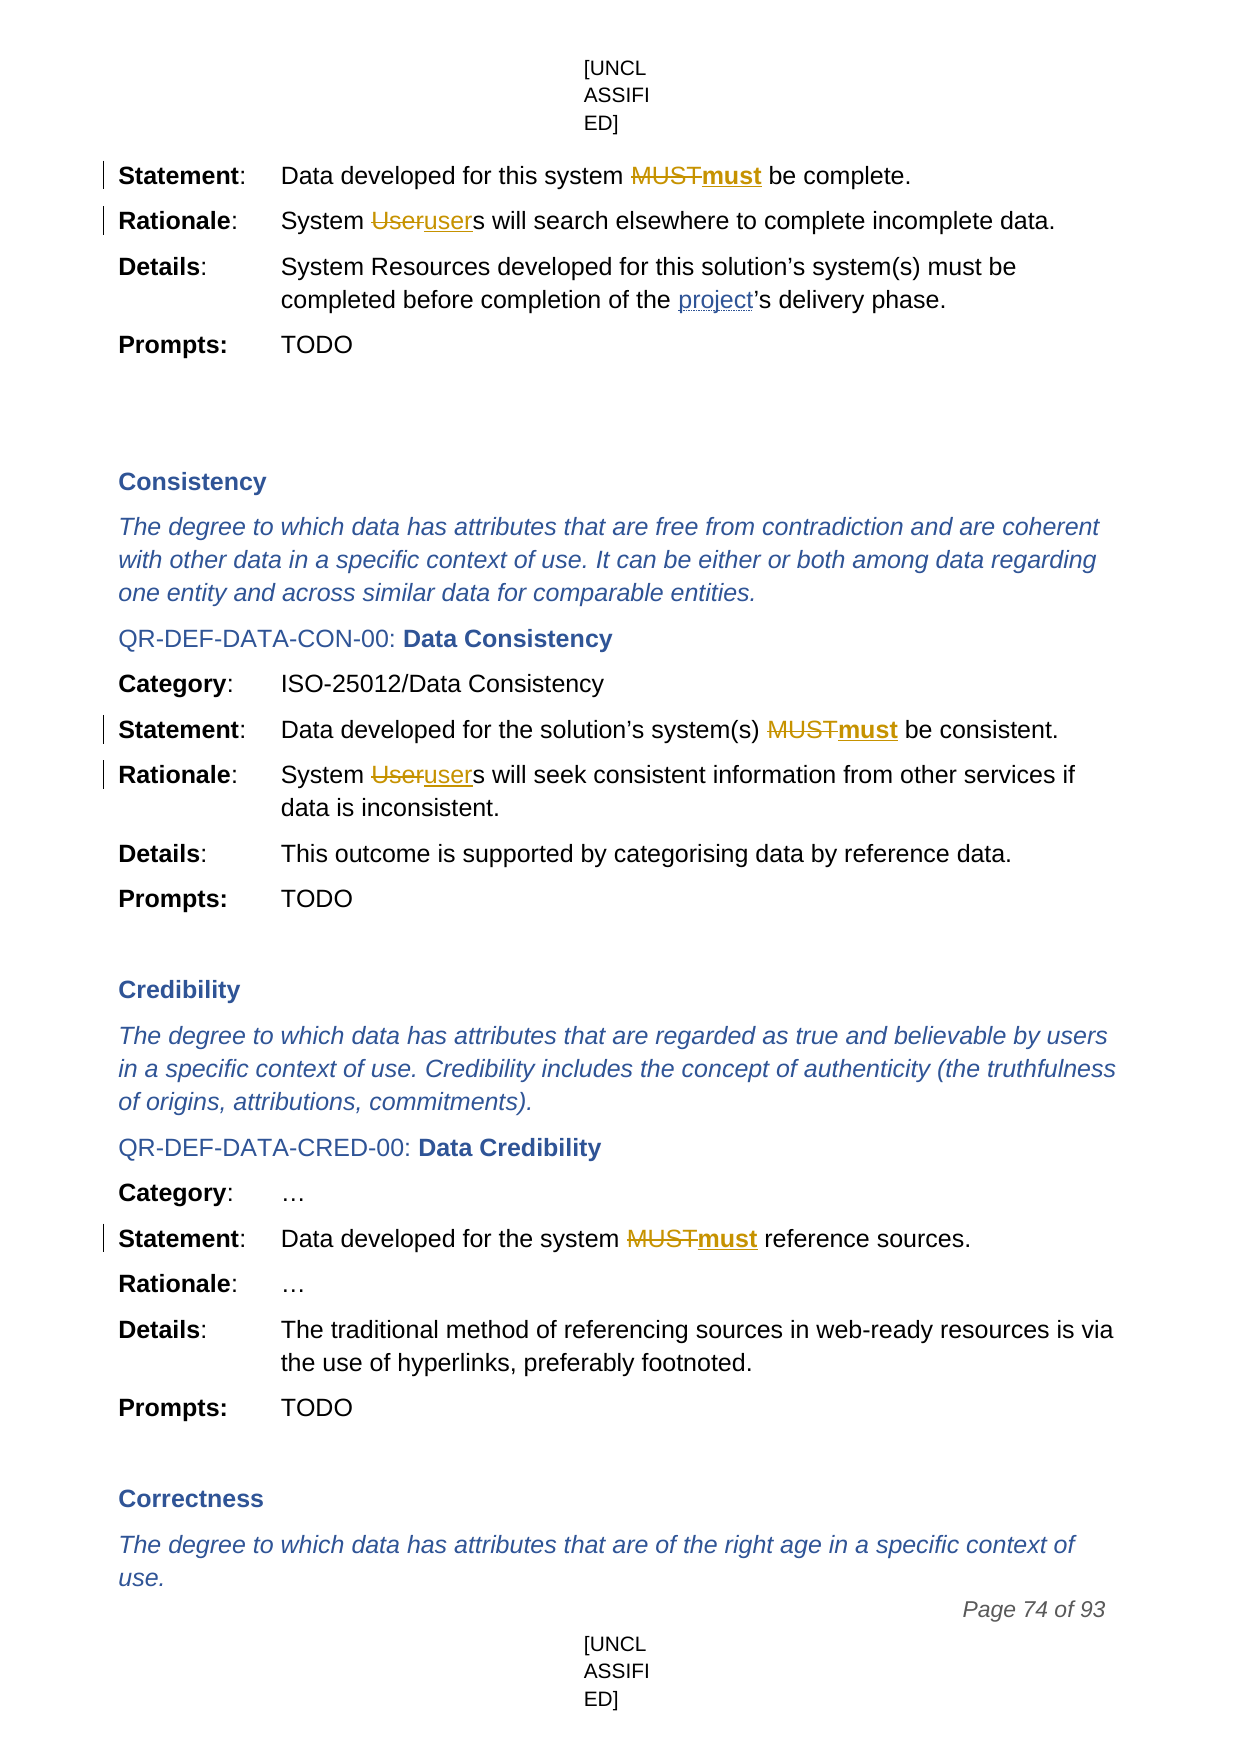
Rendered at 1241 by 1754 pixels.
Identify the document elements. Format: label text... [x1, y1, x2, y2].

text The degree to which data has attributes that are free from contradiction and are coherent with other data in a specific context of use. It can be either or both among data regarding one entity and across similar data for comparable entities. [118, 512, 1122, 607]
subtitle Consistency [118, 467, 1122, 496]
subtitle Correctness [118, 1484, 1122, 1513]
text Statement: Data developed for the system reference sources. [118, 1224, 1122, 1252]
text Prompts: TODO [118, 884, 1122, 913]
text Statement: Data developed for this system be complete. [118, 161, 1122, 189]
text Details: This outcome is supported by categorising data by reference data. [118, 839, 1122, 868]
subtitle Credibility [118, 976, 1122, 1004]
text Prompts: TODO [118, 330, 1122, 359]
text Statement: Data developed for the solution’s system(s) be consistent. [118, 715, 1122, 744]
text Category: ISO-25012/Data Consistency [118, 669, 1122, 698]
text The degree to which data has attributes that are of the right age in a specific context of use. [118, 1530, 1122, 1592]
text Details: System Resources developed for this solution’s system(s) must be completed before completion of the project’s delivery phase. [118, 252, 1122, 313]
text Details: The traditional method of referencing sources in web-ready resources is via the use of hyperlinks, preferably footnoted. [118, 1315, 1122, 1376]
text Rationale: System s will search elsewhere to complete incomplete data. [118, 206, 1122, 235]
text Rationale: … [118, 1269, 1122, 1298]
text Rationale: System s will seek consistent information from other services if data is inconsistent. [118, 760, 1122, 822]
text The degree to which data has attributes that are regarded as true and believable by users in a specific context of use. Credibility includes the concept of authenticity (the truthfulness of origins, attributions, commitments). [118, 1021, 1122, 1116]
text Prompts: TODO [118, 1393, 1122, 1422]
subtitle QR-DEF-DATA-CRED-00: Data Credibility [118, 1133, 1122, 1161]
text Category: … [118, 1178, 1122, 1207]
subtitle QR-DEF-DATA-CON-00: Data Consistency [118, 624, 1122, 653]
